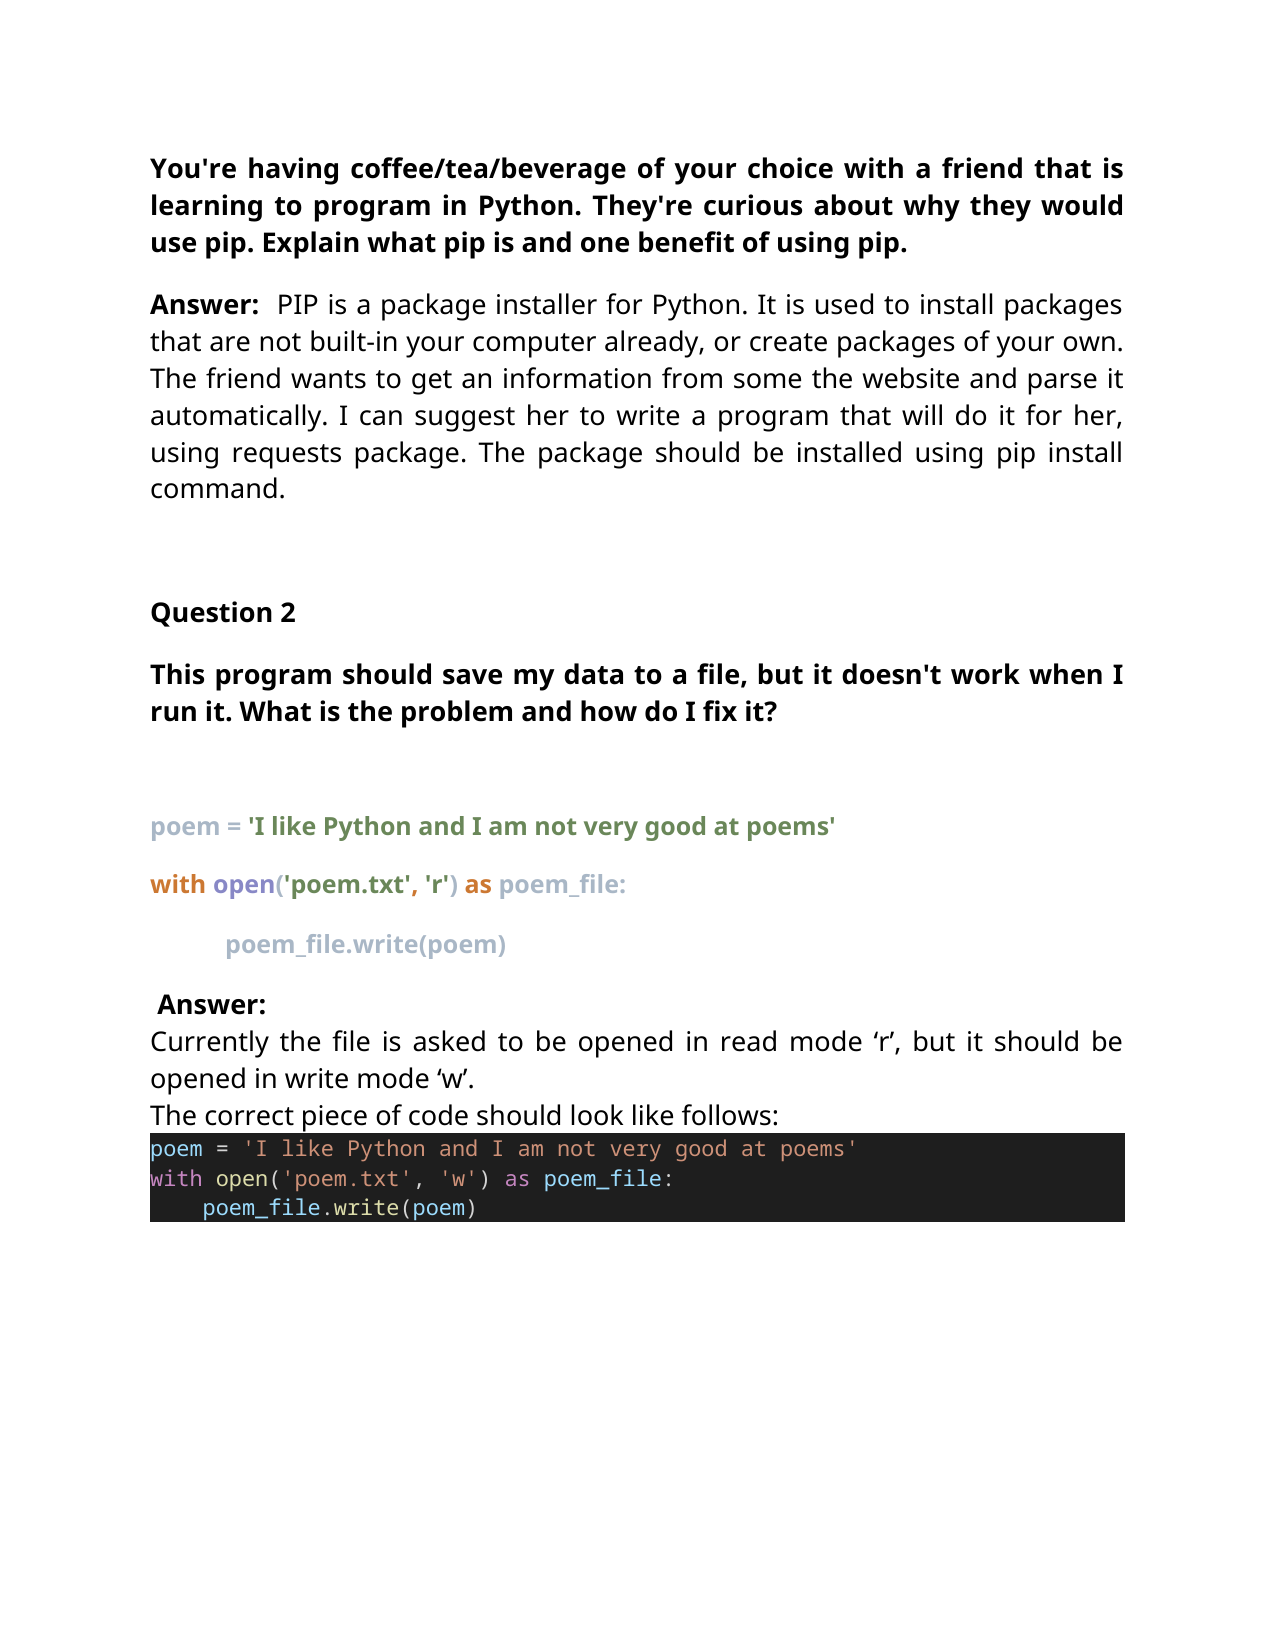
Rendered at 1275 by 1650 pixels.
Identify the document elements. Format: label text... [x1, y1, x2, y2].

text You're having coffee/tea/beverage of your choice with a friend that is learning to program in Python. They're curious about why they would use pip. Explain what pip is and one benefit of using pip. [150, 150, 1125, 261]
text Question 2 [150, 594, 1125, 631]
text This program should save my data to a file, but it doesn't work when I run it. What is the problem and how do I fix it? [150, 656, 1125, 729]
text poem = 'I like Python and I am not very good at poems' [150, 1133, 1125, 1163]
text poem = 'I like Python and I am not very good at poems' [150, 808, 1125, 842]
text poem_file.write(poem) [150, 1192, 1125, 1222]
text Answer: [150, 985, 1125, 1022]
text with open('poem.txt', 'w') as poem_file: [150, 1163, 1125, 1192]
text The correct piece of code should look like follows: [150, 1096, 1125, 1133]
text Answer: PIP is a package installer for Python. It is used to install packages that are not built-in your computer already, or create packages of your own. The friend wants to get an information from some the website and parse it automatically. I can suggest her to write a program that will do it for her, using requests package. The package should be installed using pip install command. [150, 286, 1125, 507]
text Currently the file is asked to be opened in read mode ‘r’, but it should be opened in write mode ‘w’. [150, 1022, 1125, 1096]
text poem_file.write(poem) [150, 926, 1125, 960]
text with open('poem.txt', 'r') as poem_file: [150, 867, 1125, 901]
